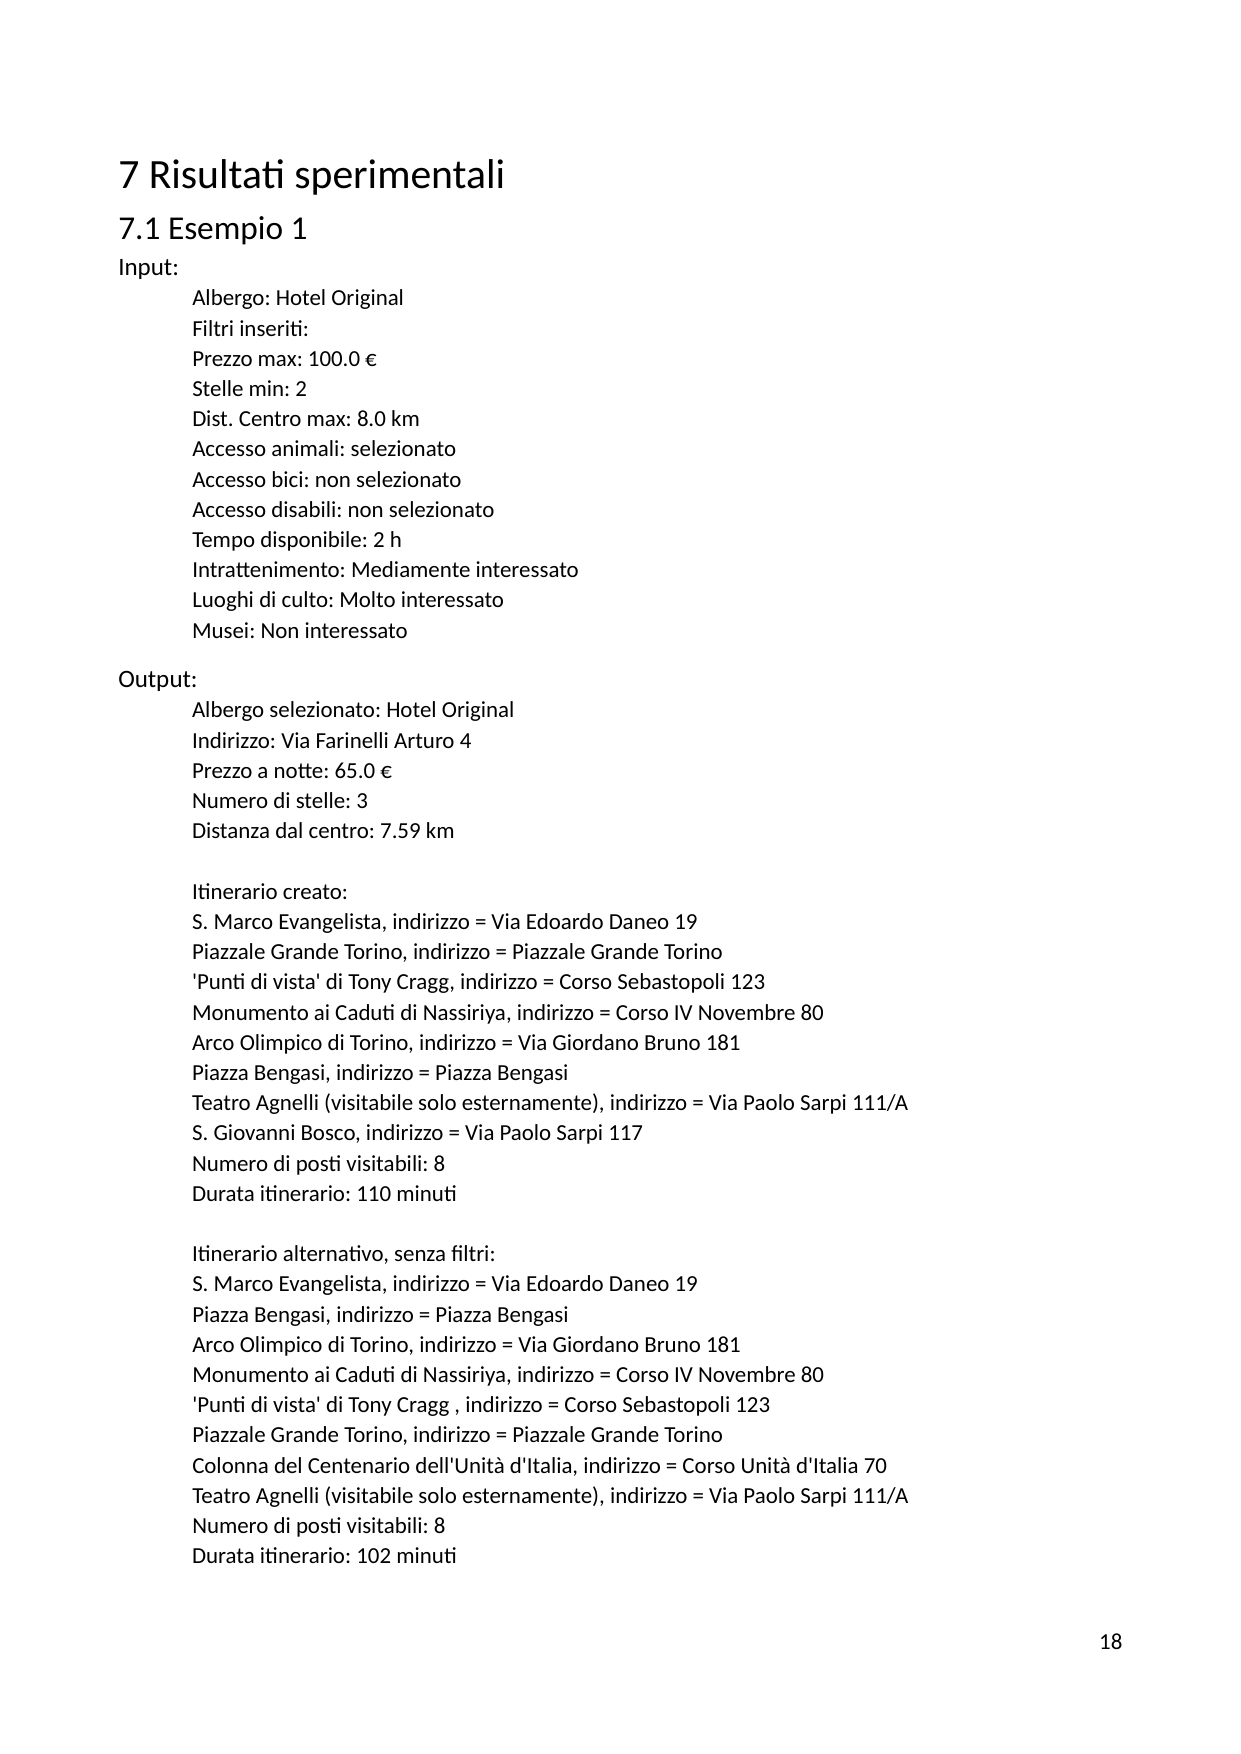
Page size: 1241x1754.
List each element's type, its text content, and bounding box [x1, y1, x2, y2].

text Distanza dal centro: 7.59 km [192, 816, 1122, 844]
text Numero di posti visitabili: 8 [192, 1511, 1122, 1539]
text Input: [118, 251, 1122, 281]
text Teatro Agnelli (visitabile solo esternamente), indirizzo = Via Paolo Sarpi 111/A [192, 1088, 1122, 1116]
text Accesso disabili: non selezionato [192, 495, 1122, 523]
text Numero di stelle: 3 [192, 786, 1122, 814]
text Albergo selezionato: Hotel Original [192, 696, 1122, 724]
text Indirizzo: Via Farinelli Arturo 4 [192, 726, 1122, 754]
text Piazzale Grande Torino, indirizzo = Piazzale Grande Torino [192, 1421, 1122, 1449]
text 'Punti di vista' di Tony Cragg, indirizzo = Corso Sebastopoli 123 [192, 967, 1122, 996]
text Tempo disponibile: 2 h [192, 525, 1122, 553]
text Arco Olimpico di Torino, indirizzo = Via Giordano Bruno 181 [192, 1028, 1122, 1056]
text Output: [118, 663, 1122, 693]
text Numero di posti visitabili: 8 [192, 1149, 1122, 1177]
text S. Marco Evangelista, indirizzo = Via Edoardo Daneo 19 [192, 1269, 1122, 1298]
text Durata itinerario: 102 minuti [192, 1541, 1122, 1569]
text Piazza Bengasi, indirizzo = Piazza Bengasi [192, 1300, 1122, 1328]
text Luoghi di culto: Molto interessato [192, 586, 1122, 614]
subtitle 7 Risultati sperimentali [118, 148, 1122, 198]
text Dist. Centro max: 8.0 km [192, 404, 1122, 432]
text Monumento ai Caduti di Nassiriya, indirizzo = Corso IV Novembre 80 [192, 1360, 1122, 1388]
subtitle 7.1 Esempio 1 [118, 207, 1122, 247]
text Piazzale Grande Torino, indirizzo = Piazzale Grande Torino [192, 937, 1122, 965]
text Albergo: Hotel Original [118, 283, 1122, 312]
text Stelle min: 2 [192, 374, 1122, 402]
text Monumento ai Caduti di Nassiriya, indirizzo = Corso IV Novembre 80 [192, 998, 1122, 1026]
text S. Marco Evangelista, indirizzo = Via Edoardo Daneo 19 [192, 907, 1122, 935]
text Teatro Agnelli (visitabile solo esternamente), indirizzo = Via Paolo Sarpi 111/A [192, 1481, 1122, 1509]
text Prezzo a notte: 65.0 € [192, 756, 1122, 784]
text Accesso animali: selezionato [192, 434, 1122, 463]
text Musei: Non interessato [192, 616, 1122, 644]
text Arco Olimpico di Torino, indirizzo = Via Giordano Bruno 181 [192, 1330, 1122, 1358]
text Colonna del Centenario dell'Unità d'Italia, indirizzo = Corso Unità d'Italia 70 [192, 1451, 1122, 1479]
text Itinerario creato: [192, 877, 1122, 905]
text Filtri inseriti: [118, 314, 1122, 342]
text Durata itinerario: 110 minuti [192, 1179, 1122, 1207]
text Itinerario alternativo, senza filtri: [192, 1239, 1122, 1267]
text Intrattenimento: Mediamente interessato [192, 555, 1122, 583]
text Accesso bici: non selezionato [192, 465, 1122, 493]
text Prezzo max: 100.0 € [192, 344, 1122, 372]
text Piazza Bengasi, indirizzo = Piazza Bengasi [192, 1058, 1122, 1086]
text 'Punti di vista' di Tony Cragg , indirizzo = Corso Sebastopoli 123 [192, 1390, 1122, 1418]
text S. Giovanni Bosco, indirizzo = Via Paolo Sarpi 117 [192, 1118, 1122, 1147]
